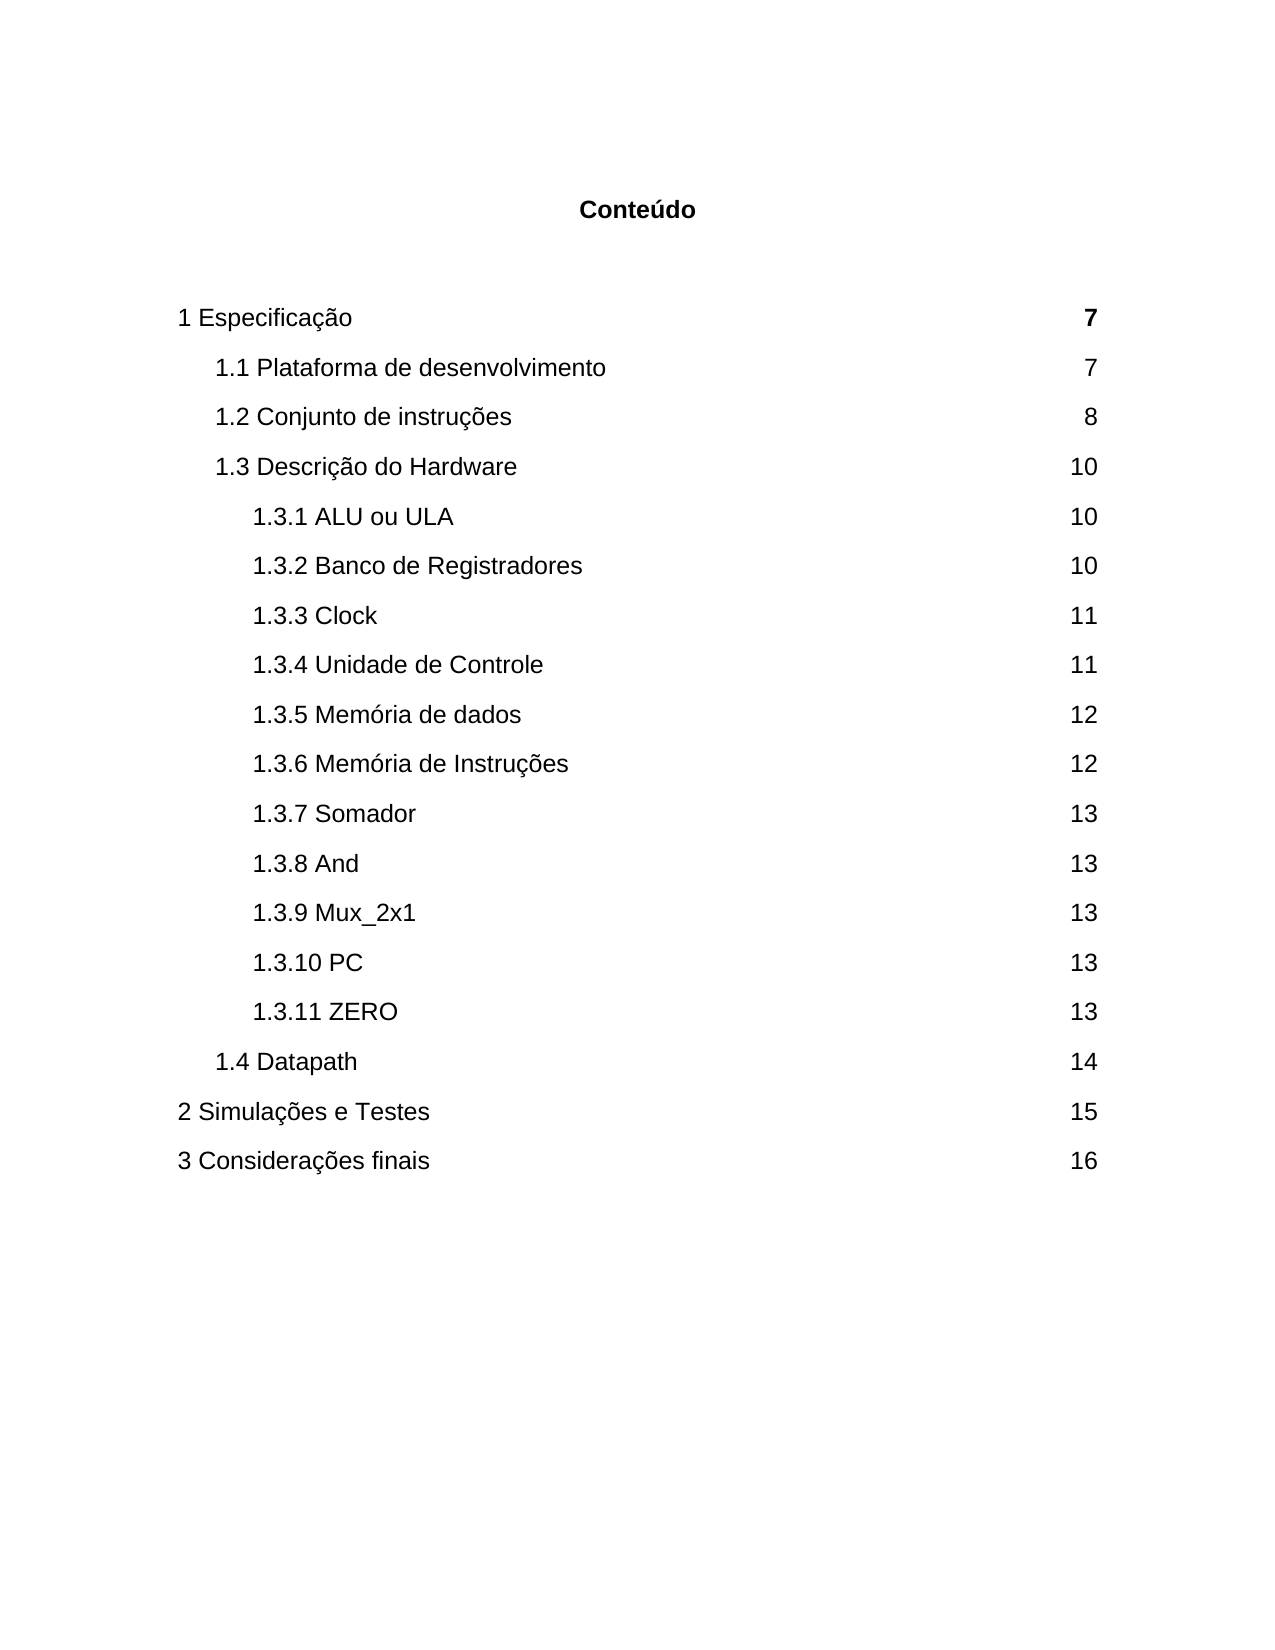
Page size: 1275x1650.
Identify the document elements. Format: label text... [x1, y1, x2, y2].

text Conteúdo [177, 196, 1098, 224]
